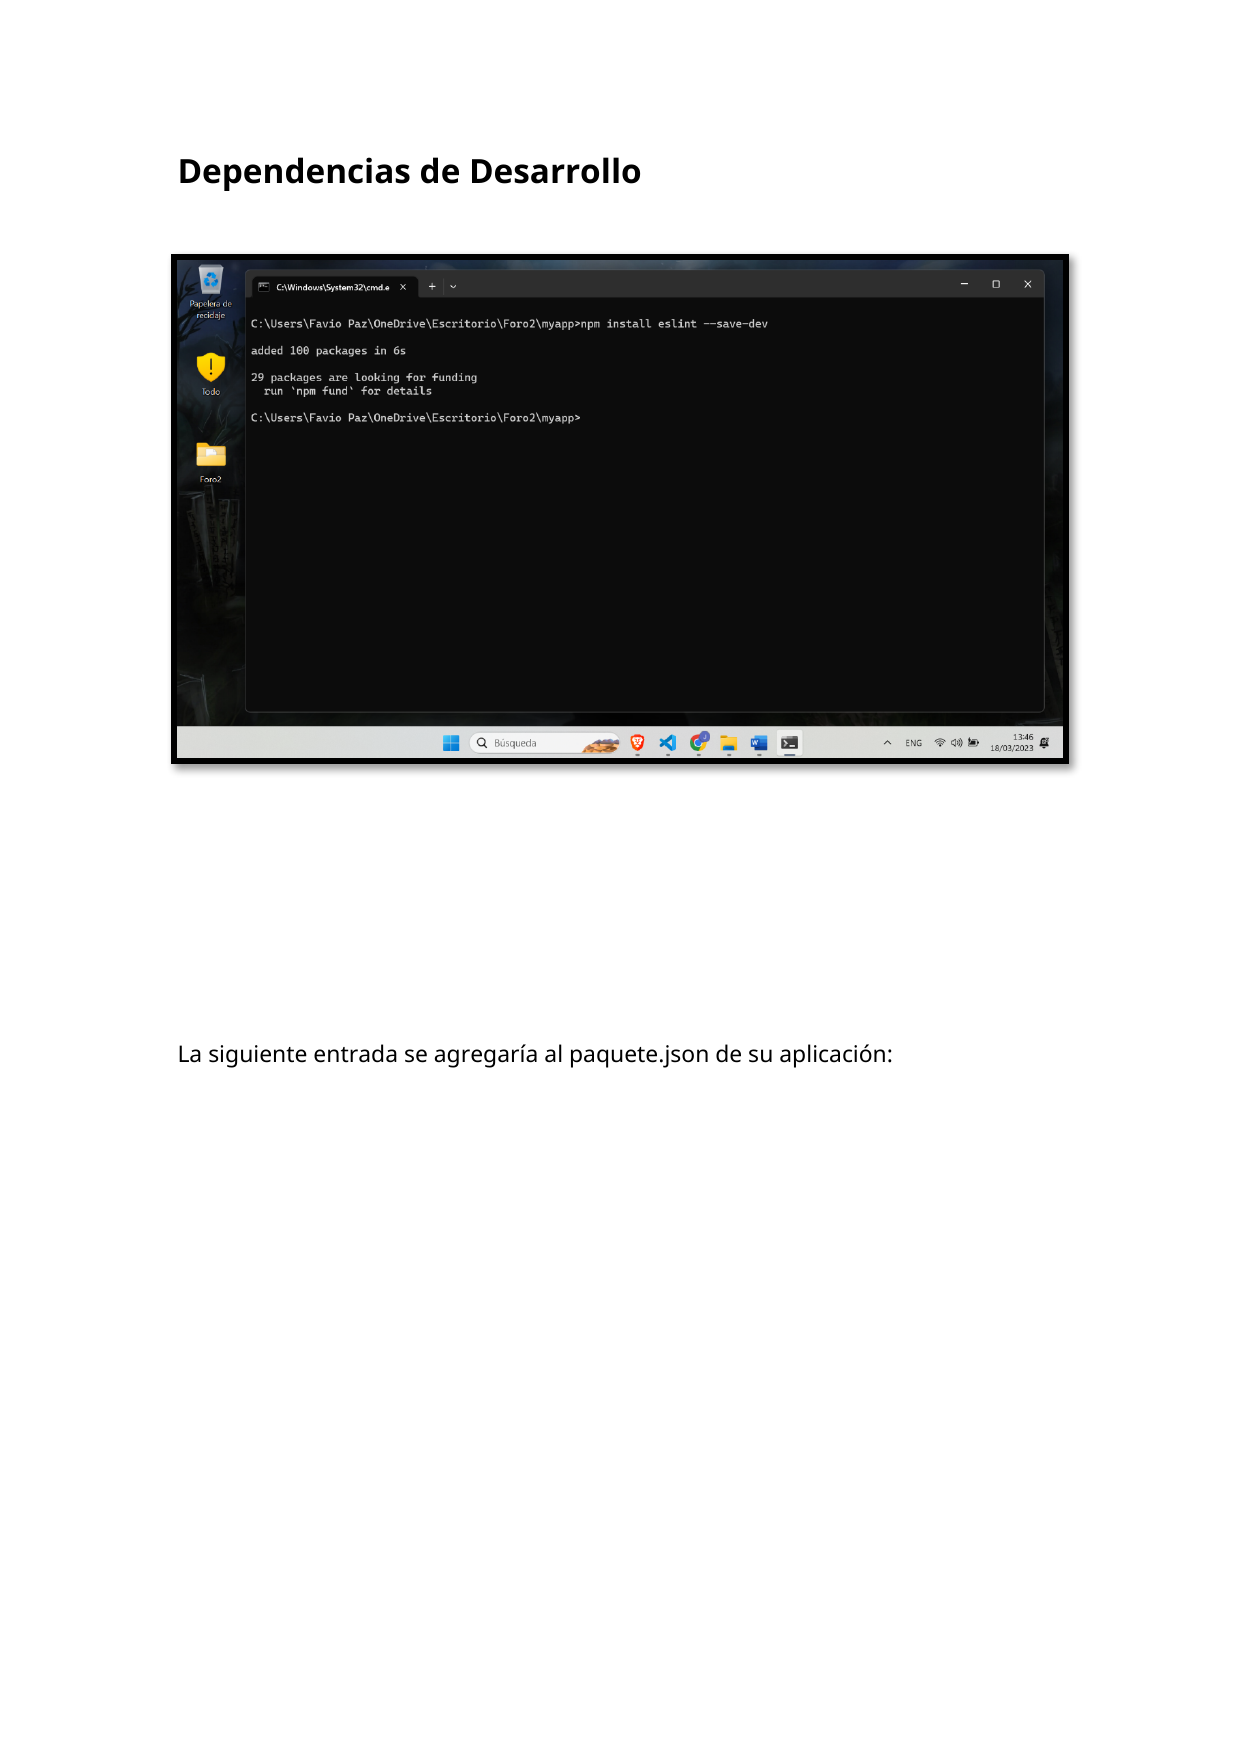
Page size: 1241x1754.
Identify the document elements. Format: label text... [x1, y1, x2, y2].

text La siguiente entrada se agregaría al paquete.json de su aplicación: [177, 1038, 1063, 1069]
picture [177, 260, 1063, 758]
text Dependencias de Desarrollo [177, 148, 1063, 193]
